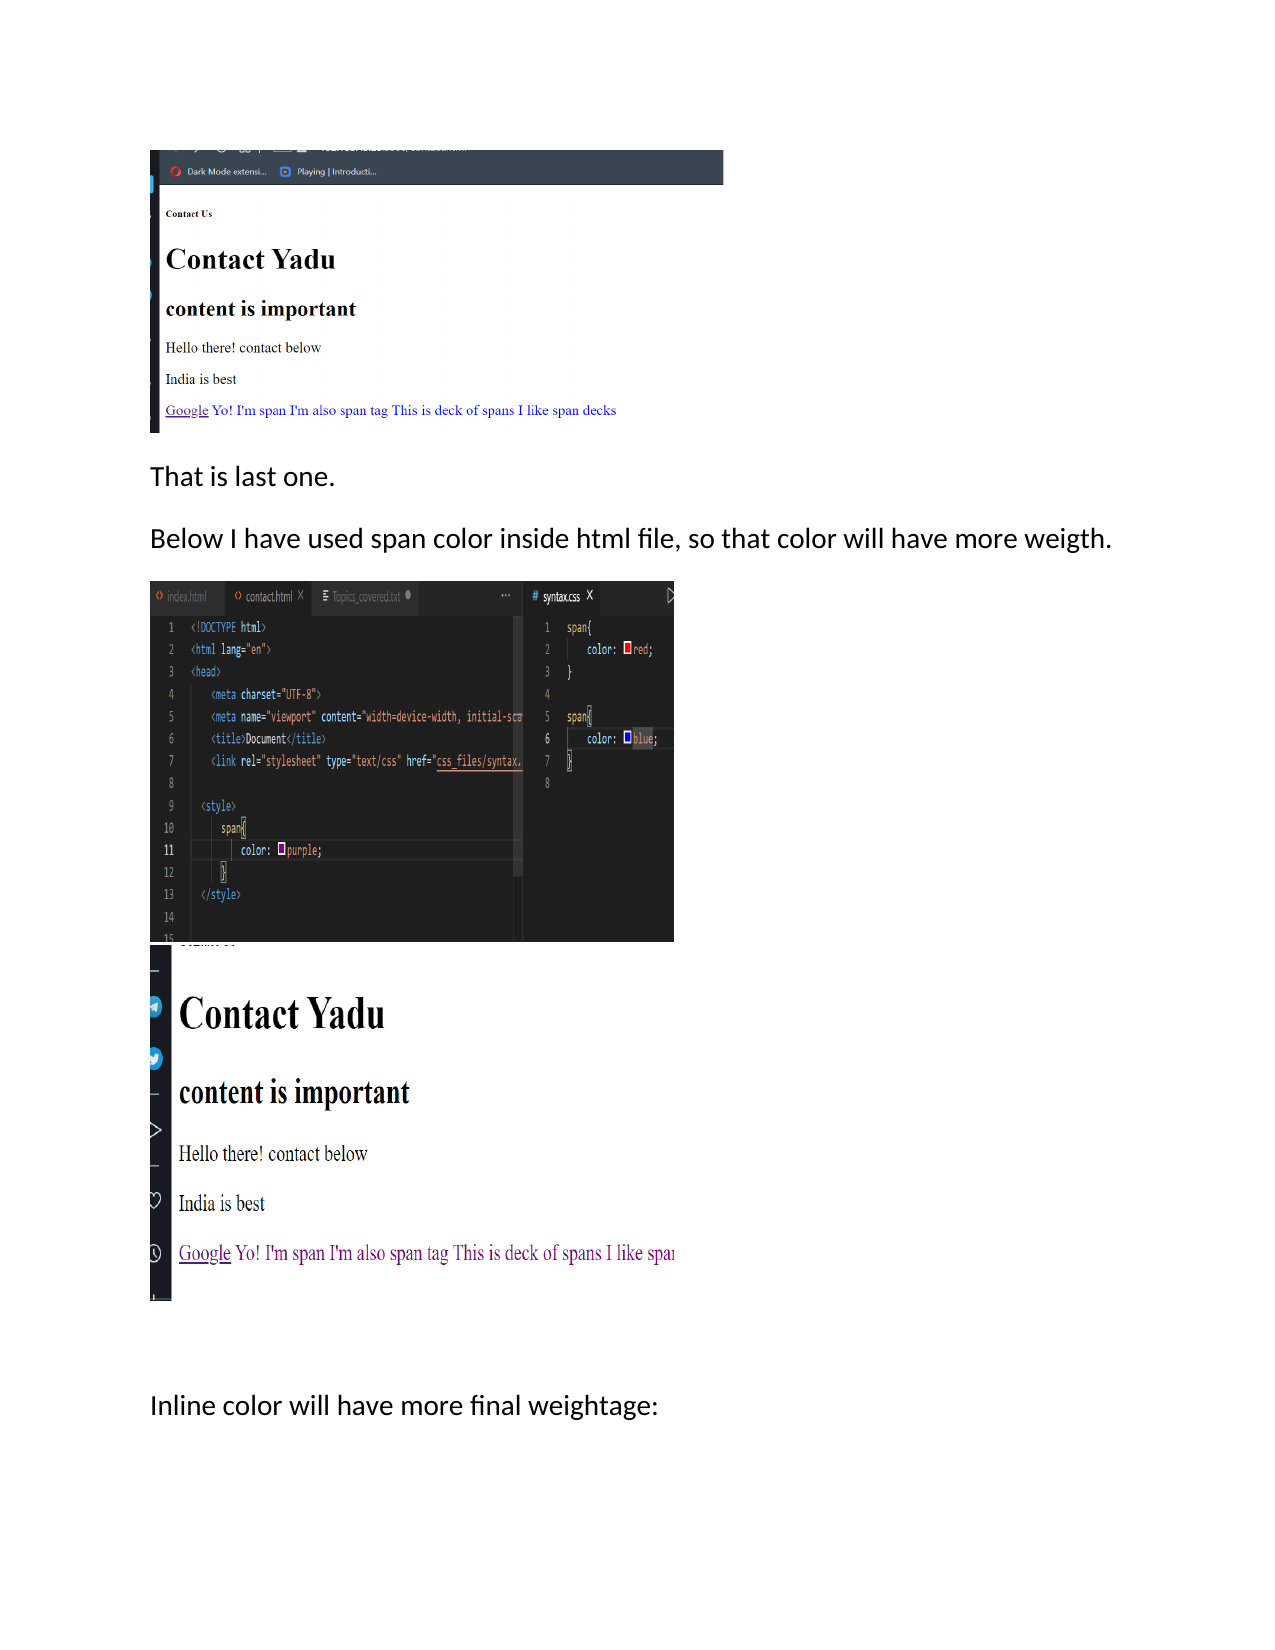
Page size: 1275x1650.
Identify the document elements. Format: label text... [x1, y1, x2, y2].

picture [150, 945, 674, 1301]
picture [150, 150, 724, 433]
picture [150, 581, 674, 942]
text Inline color will have more final weightage: [150, 1387, 1125, 1423]
text Below I have used span color inside html file, so that color will have more weigth. [150, 520, 1125, 555]
text That is last one. [150, 458, 1125, 494]
